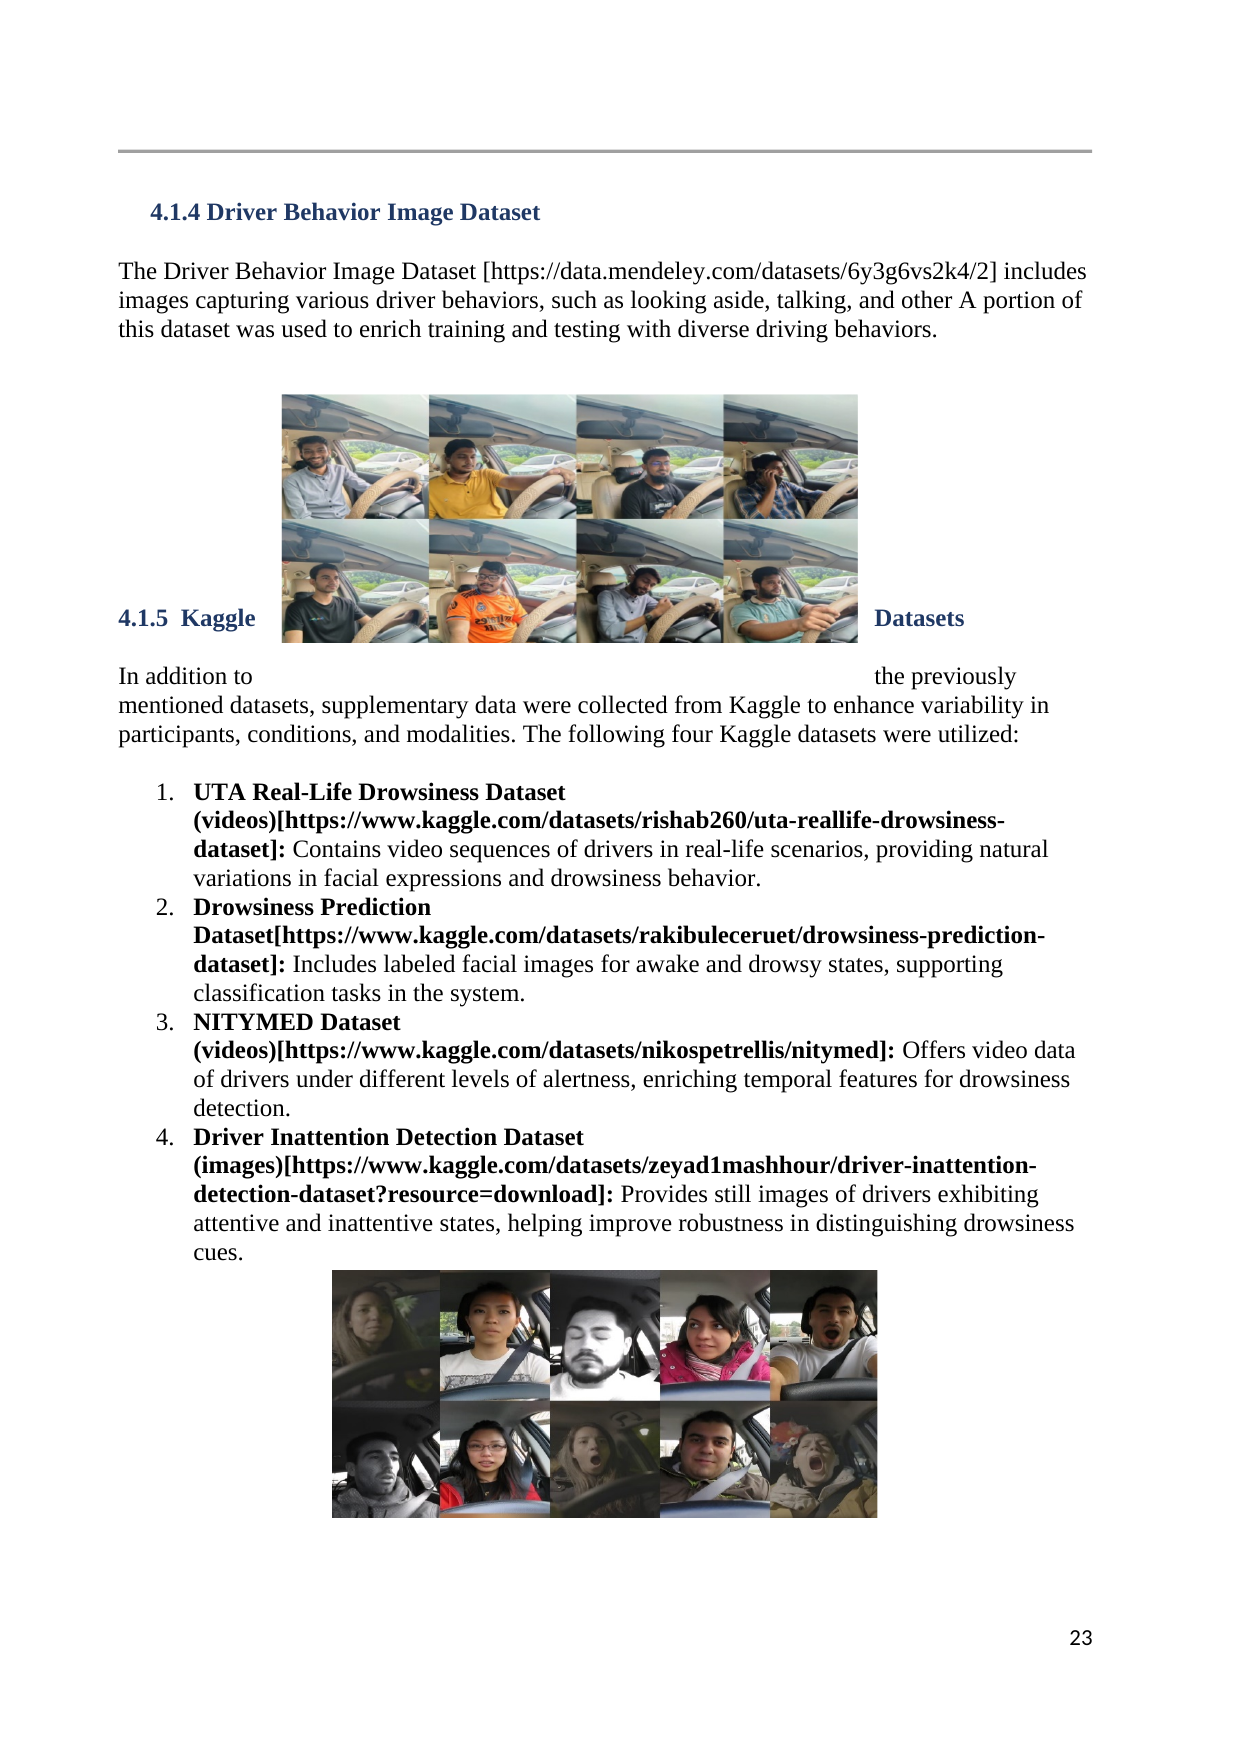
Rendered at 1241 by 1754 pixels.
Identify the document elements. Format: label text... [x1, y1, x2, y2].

list Driver Inattention Detection Dataset (images)[https://www.kaggle.com/datasets/zeyad1mashhour/driver-inattention-detection-dataset?resource=download]: Provides still images of drivers exhibiting attentive and inattentive states, helping improve robustness in distinguishing drowsiness cues. [156, 1122, 1092, 1266]
list Drowsiness Prediction Dataset[https://www.kaggle.com/datasets/rakibuleceruet/drowsiness-prediction-dataset]: Includes labeled facial images for awake and drowsy states, supporting classification tasks in the system. [156, 892, 1092, 1007]
picture [282, 395, 857, 603]
list UTA Real-Life Drowsiness Dataset (videos)[https://www.kaggle.com/datasets/rishab260/uta-reallife-drowsiness-dataset]: Contains video sequences of drivers in real-life scenarios, providing natural variations in facial expressions and drowsiness behavior. [156, 777, 1092, 892]
picture [282, 632, 857, 643]
list NITYMED Dataset (videos)[https://www.kaggle.com/datasets/nikospetrellis/nitymed]: Offers video data of drivers under different levels of alertness, enriching temporal features for drowsiness detection. [156, 1007, 1092, 1122]
text The Driver Behavior Image Dataset [https://data.mendeley.com/datasets/6y3g6vs2k4/2] includes images capturing various driver behaviors, such as looking aside, talking, and other A portion of this dataset was used to enrich training and testing with diverse driving behaviors. [118, 256, 1092, 343]
text 4.1.5 Kaggle Datasets [118, 603, 1092, 632]
text In addition to the previously mentioned datasets, supplementary data were collected from Kaggle to enhance variability in participants, conditions, and modalities. The following four Kaggle datasets were utilized: [118, 661, 1092, 748]
picture [330, 1270, 878, 1517]
subtitle 4.1.4 Driver Behavior Image Dataset [150, 197, 1092, 225]
